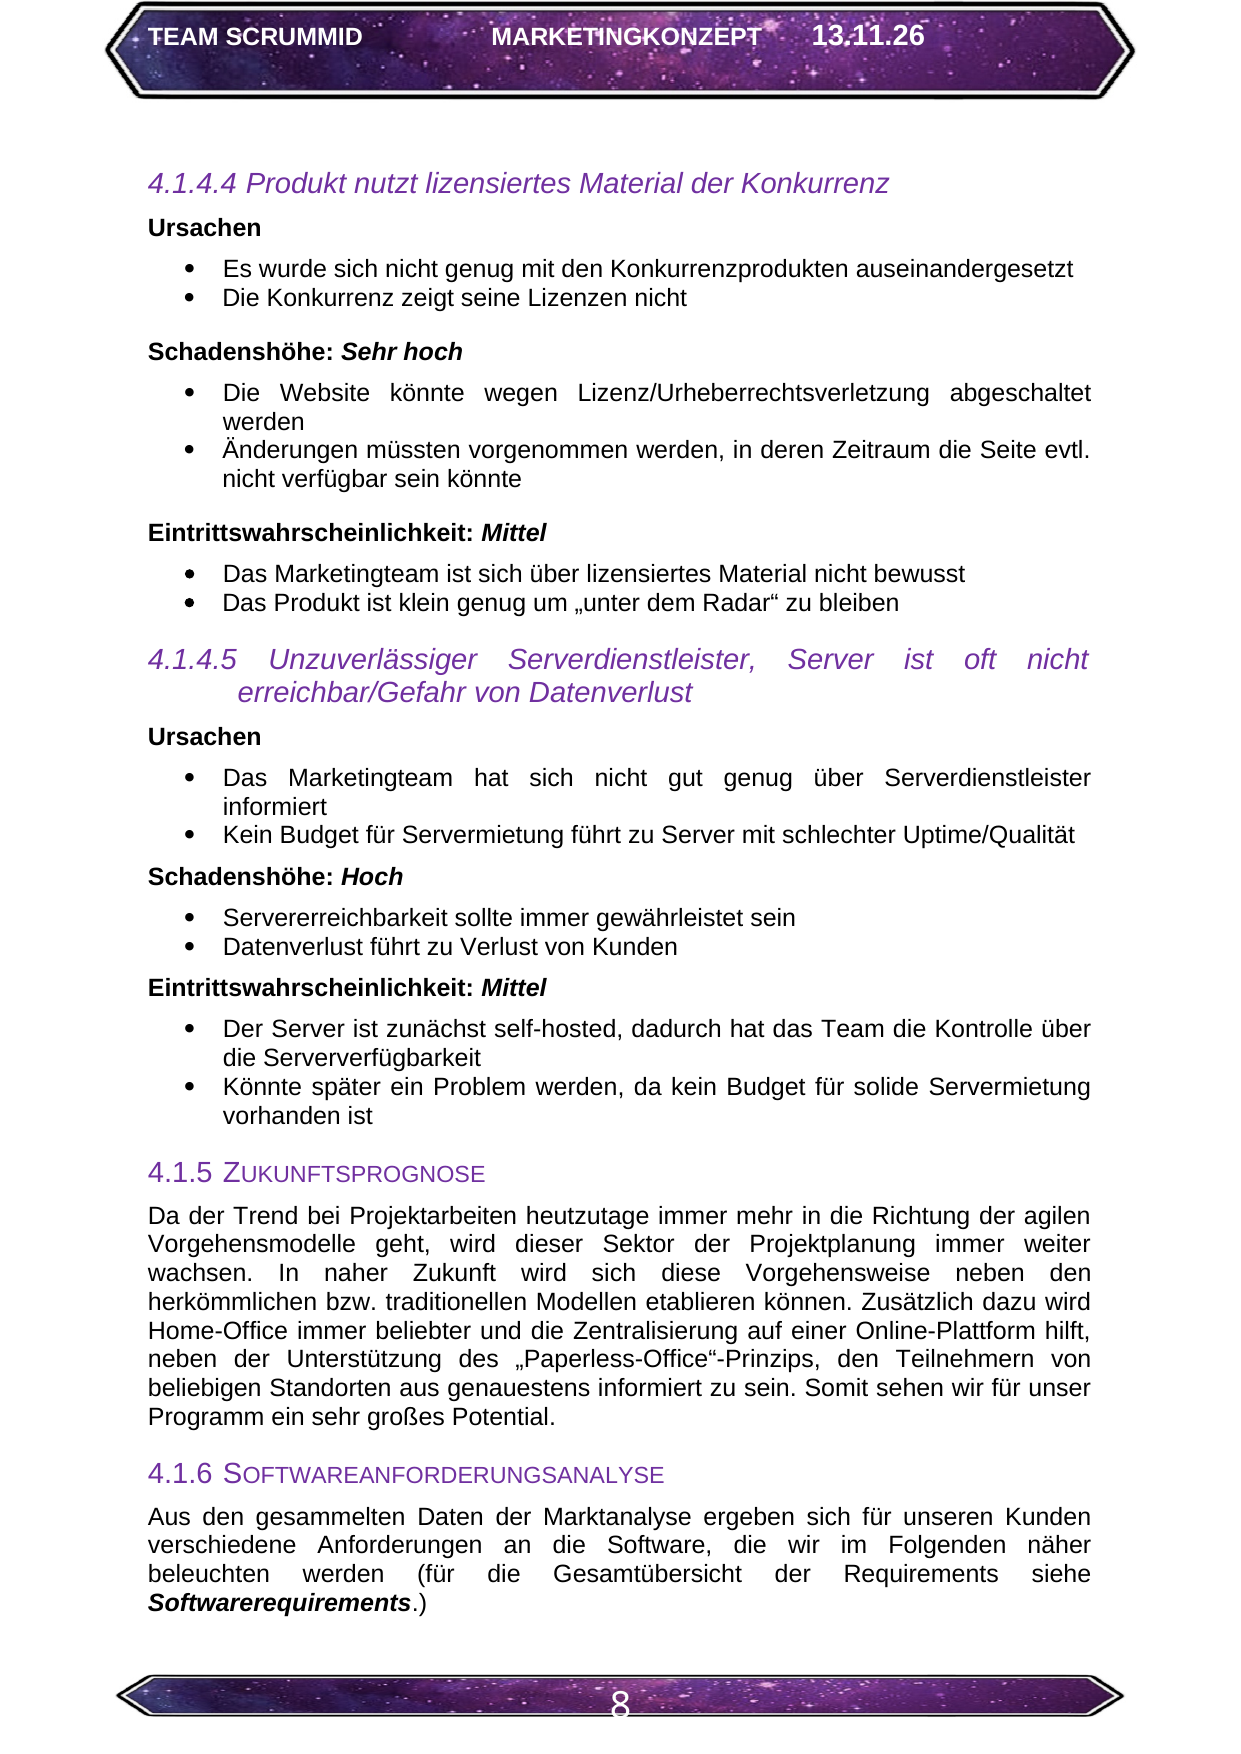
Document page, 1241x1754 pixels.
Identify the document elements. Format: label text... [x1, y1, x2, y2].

list Das Produkt ist klein genug um „unter dem Radar“ zu bleiben [185, 588, 1092, 617]
list Kein Budget für Servermietung führt zu Server mit schlechter Uptime/Qualität [185, 820, 1092, 849]
picture [615, 1694, 624, 1702]
subtitle Unzuverlässiger Serverdienstleister, Server ist oft nicht erreichbar/Gefahr von Datenverlust [148, 642, 1092, 709]
list Die Website könnte wegen Lizenz/Urheberrechtsverletzung abgeschaltet werden [185, 378, 1092, 435]
subtitle Produkt nutzt lizensiertes Material der Konkurrenz [148, 166, 1092, 200]
text Ursachen [148, 721, 1092, 750]
text Ursachen [148, 212, 1092, 241]
text Da der Trend bei Projektarbeiten heutzutage immer mehr in die Richtung der agilen Vorgehensmodelle geht, wird dieser Sektor der Projektplanung immer weiter wachsen. In naher Zukunft wird sich diese Vorgehensweise neben den herkömmlichen bzw. traditionellen Modellen etablieren können. Zusätzlich dazu wird Home-Office immer beliebter und die Zentralisierung auf einer Online-Plattform hilft, neben der Unterstützung des „Paperless-Office“-Prinzips, den Teilnehmern von beliebigen Standorten aus genauestens informiert zu sein. Somit sehen wir für unser Programm ein sehr großes Potential. [148, 1201, 1092, 1431]
list Das Marketingteam hat sich nicht gut genug über Serverdienstleister informiert [185, 763, 1092, 820]
list Es wurde sich nicht genug mit den Konkurrenzprodukten auseinandergesetzt [185, 254, 1092, 283]
subtitle Zukunftsprognose [148, 1154, 1092, 1188]
list Könnte später ein Problem werden, da kein Budget für solide Servermietung vorhanden ist [185, 1072, 1092, 1129]
list Servererreichbarkeit sollte immer gewährleistet sein [185, 903, 1092, 932]
list Änderungen müssten vorgenommen werden, in deren Zeitraum die Seite evtl. nicht verfügbar sein könnte [185, 435, 1092, 493]
picture [614, 1706, 625, 1716]
text Eintrittswahrscheinlichkeit: Mittel [148, 518, 1092, 547]
picture [102, 0, 1138, 103]
text Eintrittswahrscheinlichkeit: Mittel [148, 973, 1092, 1002]
picture [113, 1673, 1127, 1718]
list Die Konkurrenz zeigt seine Lizenzen nicht [185, 283, 1092, 311]
text Schadenshöhe: Hoch [148, 862, 1092, 890]
subtitle Softwareanforderungsanalyse [148, 1456, 1092, 1489]
text Schadenshöhe: Sehr hoch [148, 336, 1092, 365]
list Datenverlust führt zu Verlust von Kunden [185, 932, 1092, 961]
list Das Marketingteam ist sich über lizensiertes Material nicht bewusst [185, 559, 1092, 588]
list Der Server ist zunächst self-hosted, dadurch hat das Team die Kontrolle über die Serververfügbarkeit [185, 1014, 1092, 1072]
